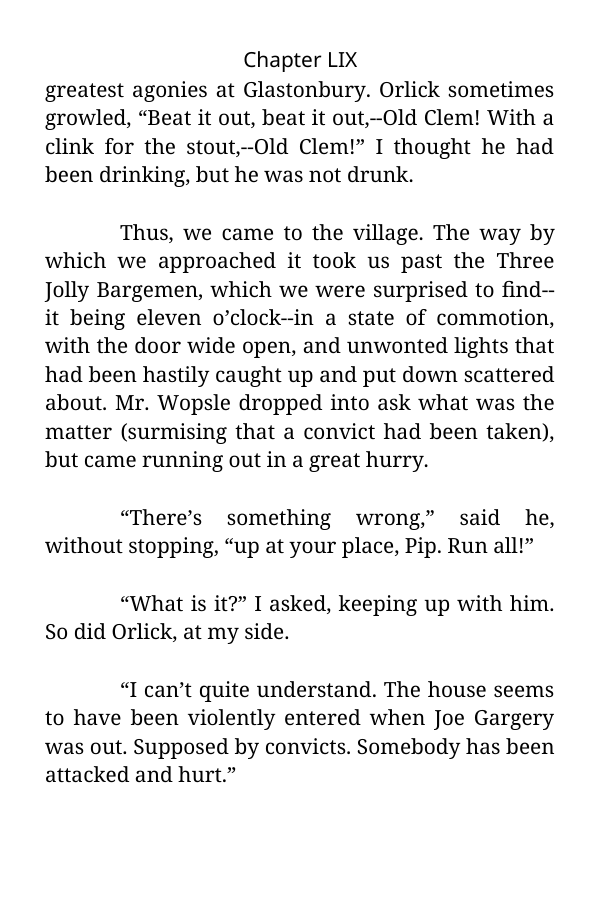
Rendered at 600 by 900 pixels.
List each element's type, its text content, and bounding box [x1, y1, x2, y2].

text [45, 75, 555, 189]
text “What is it?” I asked, keeping up with him. So did Orlick, at my side. [45, 589, 555, 646]
text “There’s something wrong,” said he, without stopping, “up at your place, Pip. Run all!” [45, 503, 555, 560]
text “I can’t quite understand. The house seems to have been violently entered when Joe Gargery was out. Supposed by convicts. Somebody has been attacked and hurt.” [45, 675, 555, 789]
text Thus, we came to the village. The way by which we approached it took us past the Three Jolly Bargemen, which we were surprised to find--it being eleven o’clock--in a state of commotion, with the door wide open, and unwonted lights that had been hastily caught up and put down scattered about. Mr. Wopsle dropped into ask what was the matter (surmising that a convict had been taken), but came running out in a great hurry. [45, 218, 555, 474]
